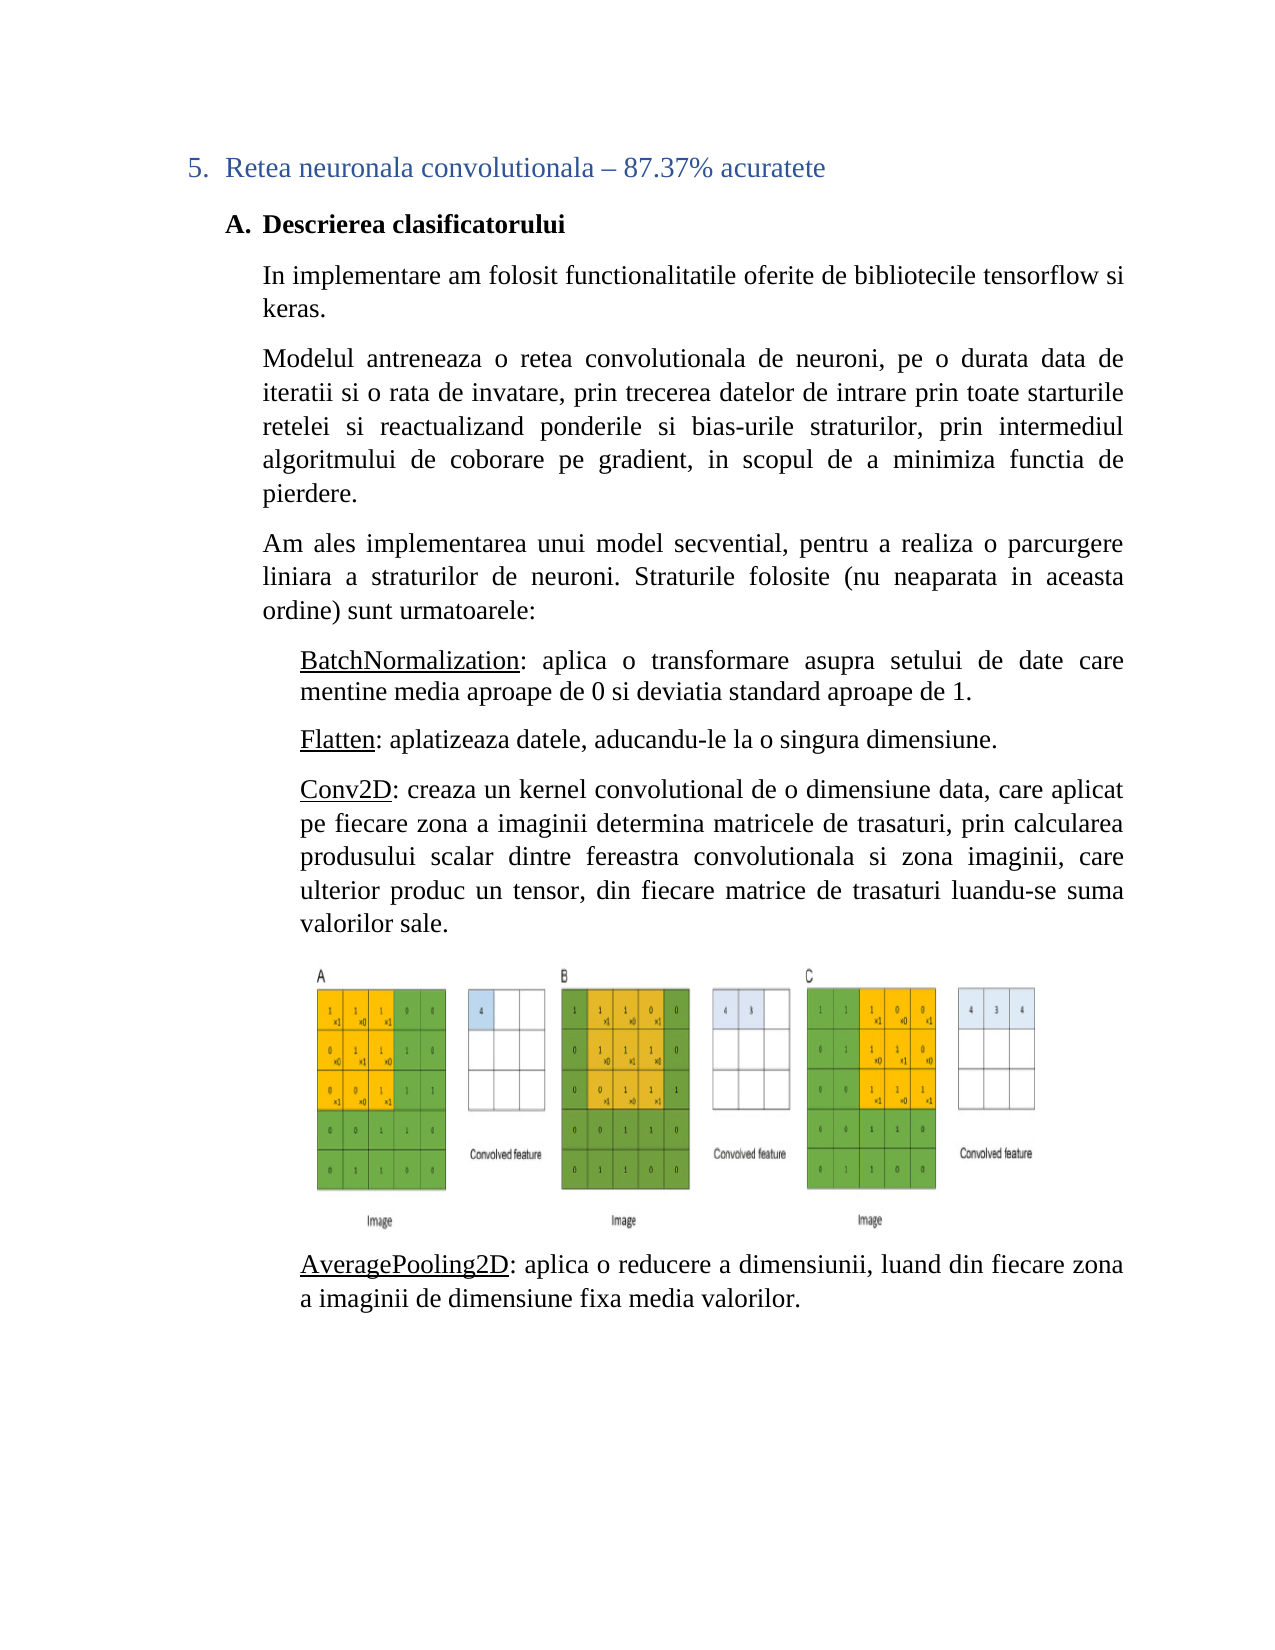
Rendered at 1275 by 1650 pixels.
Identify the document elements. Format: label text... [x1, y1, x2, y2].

text AveragePooling2D: aplica o reducere a dimensiunii, luand din fiecare zona a imaginii de dimensiune fixa media valorilor. [300, 1248, 1125, 1313]
text Am ales implementarea unui model secvential, pentru a realiza o parcurgere liniara a straturilor de neuroni. Straturile folosite (nu neaparata in aceasta ordine) sunt urmatoarele: [262, 527, 1125, 625]
text Modelul antreneaza o retea convolutionala de neuroni, pe o durata data de iteratii si o rata de invatare, prin trecerea datelor de intrare prin toate starturile retelei si reactualizand ponderile si bias-urile straturilor, prin intermediul algoritmului de coborare pe gradient, in scopul de a minimiza functia de pierdere. [262, 342, 1125, 508]
text Conv2D: creaza un kernel convolutional de o dimensiune data, care aplicat pe fiecare zona a imaginii determina matricele de trasaturi, prin calcularea produsului scalar dintre fereastra convolutionala si zona imaginii, care ulterior produc un tensor, din fiecare matrice de trasaturi luandu-se suma valorilor sale. [300, 773, 1125, 939]
subtitle Retea neuronala convolutionala – 87.37% acuratete [187, 150, 1125, 183]
picture [300, 957, 1047, 1230]
text In implementare am folosit functionalitatile oferite de bibliotecile tensorflow si keras. [262, 259, 1125, 323]
text Flatten: aplatizeaza datele, aducandu-le la o singura dimensiune. [225, 723, 1125, 754]
list Descrierea clasificatorului [225, 208, 1125, 240]
text BatchNormalization: aplica o transformare asupra setului de date care mentine media aproape de 0 si deviatia standard aproape de 1. [300, 644, 1125, 706]
